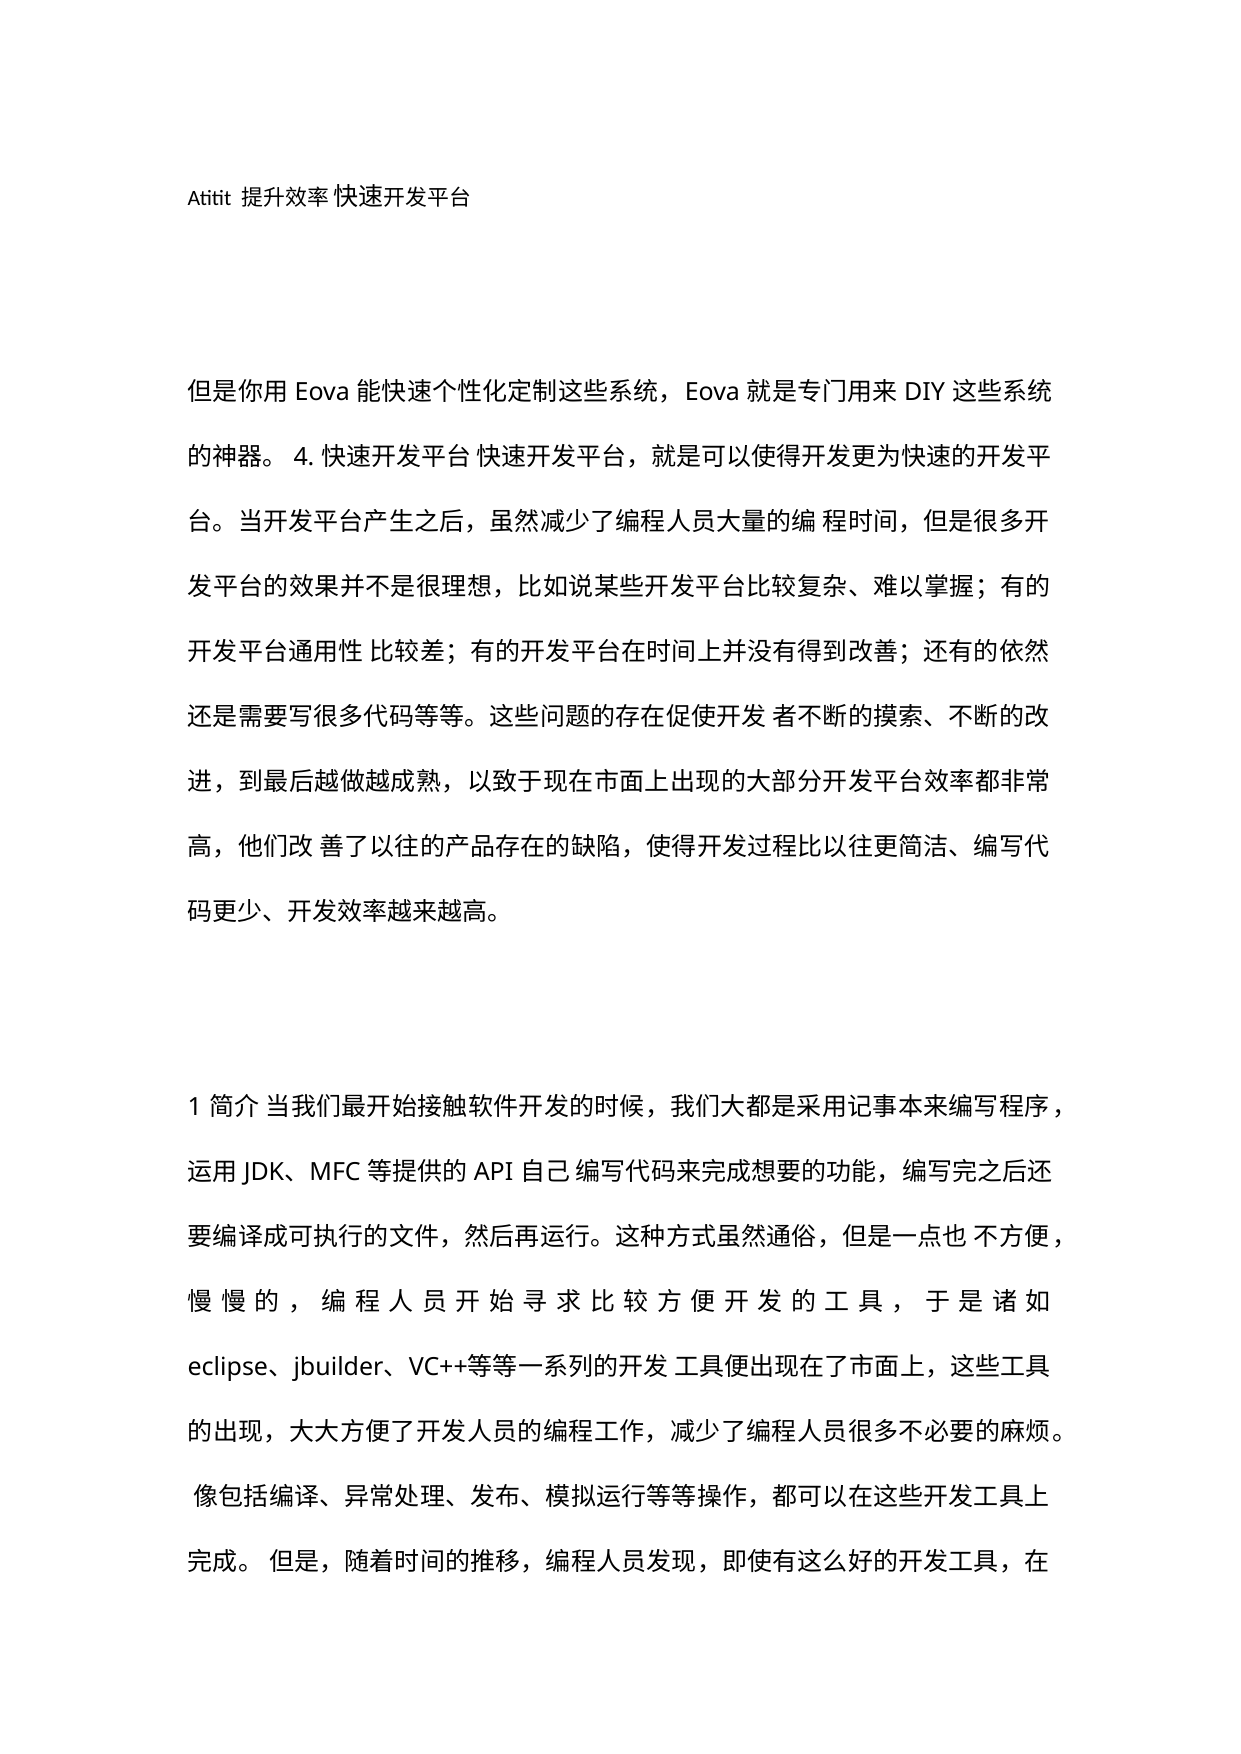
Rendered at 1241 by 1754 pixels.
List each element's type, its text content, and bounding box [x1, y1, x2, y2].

text Atitit 提升效率 快速开发平台 [187, 162, 1053, 227]
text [187, 1072, 1053, 1592]
text 但是你用 Eova 能快速个性化定制这些系统，Eova 就是专门用来 DIY 这些系统的神器。 4. 快速开发平台 快速开发平台，就是可以使得开发更为快速的开发平台。当开发平台产生之后，虽然减少了编程人员大量的编 程时间，但是很多开发平台的效果并不是很理想，比如说某些开发平台比较复杂、难以掌握；有的开发平台通用性 比较差；有的开发平台在时间上并没有得到改善；还有的依然还是需要写很多代码等等。这些问题的存在促使开发 者不断的摸索、不断的改进，到最后越做越成熟，以致于现在市面上出现的大部分开发平台效率都非常高，他们改 善了以往的产品存在的缺陷，使得开发过程比以往更简洁、编写代码更少、开发效率越来越高。 [187, 357, 1053, 942]
